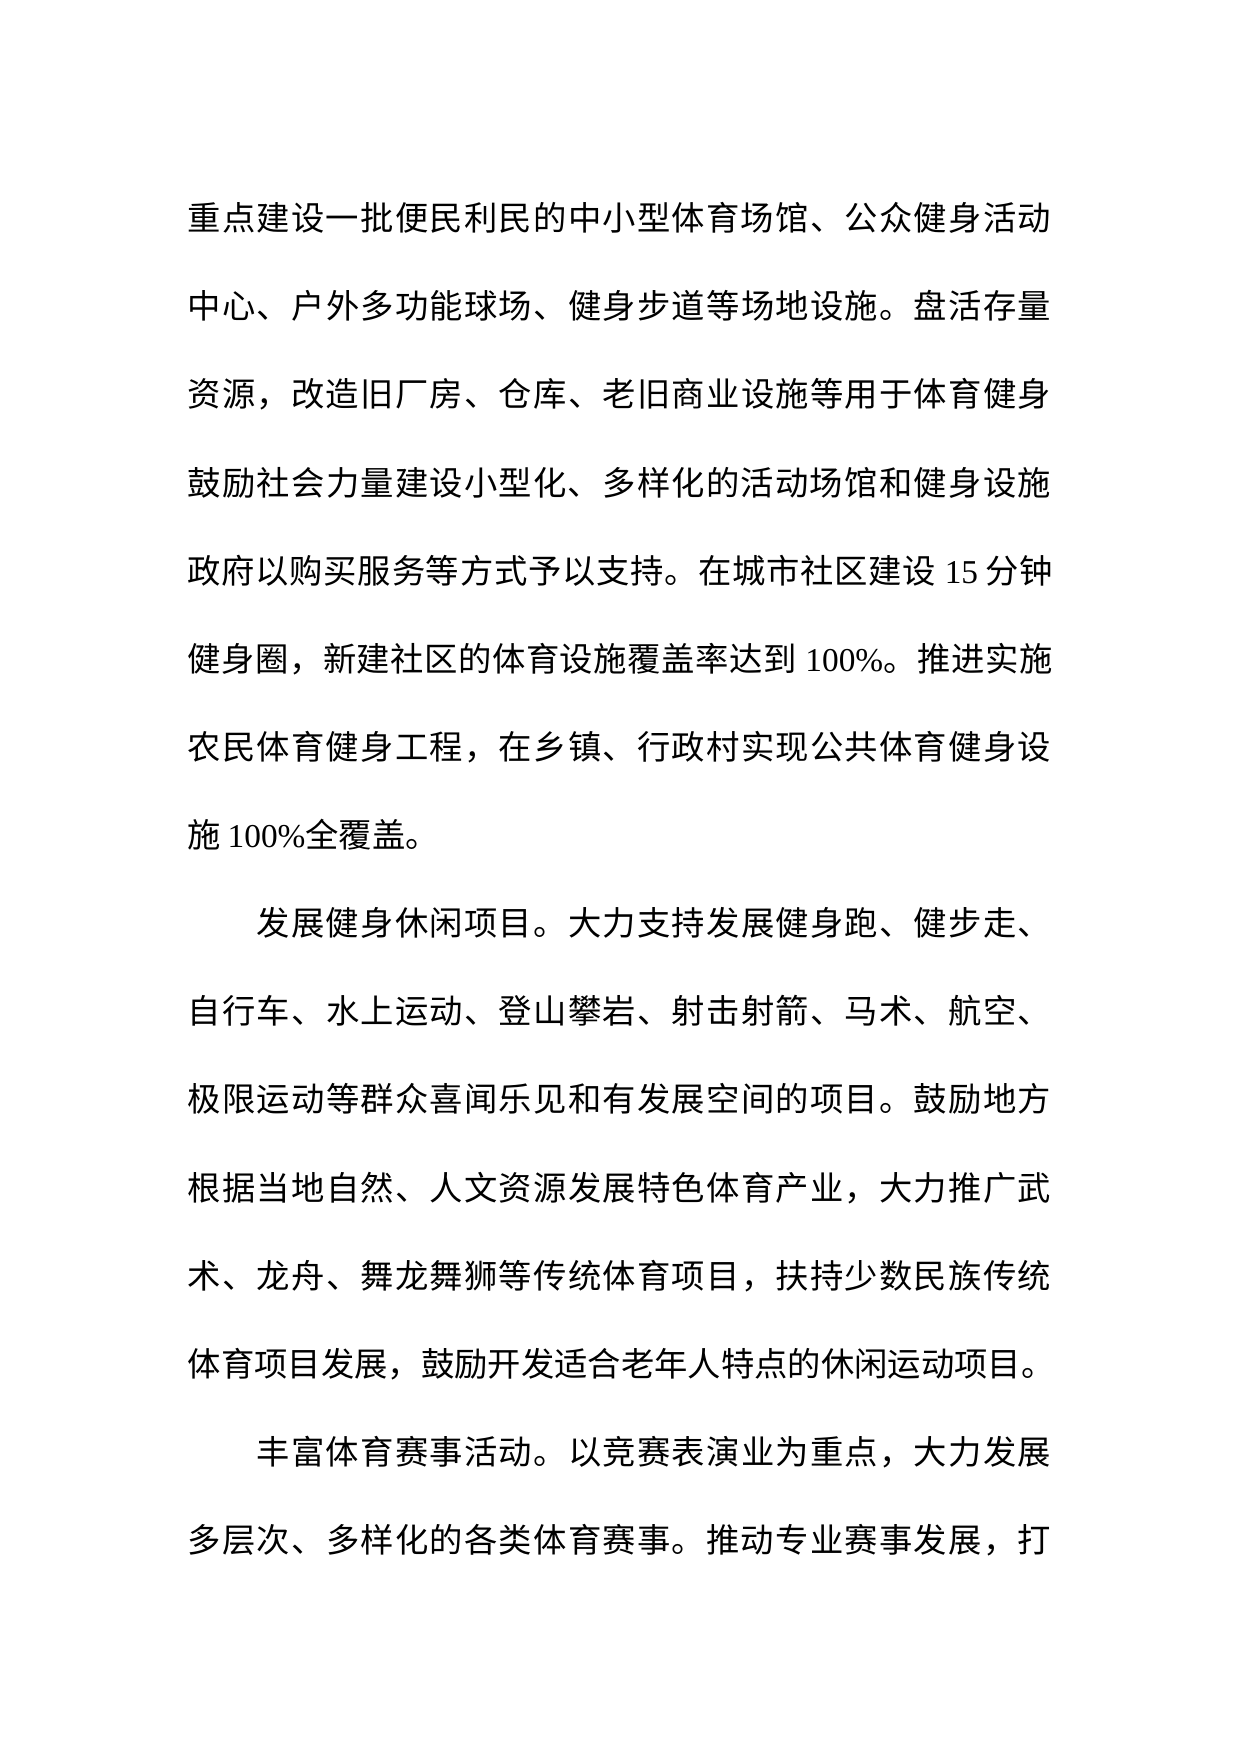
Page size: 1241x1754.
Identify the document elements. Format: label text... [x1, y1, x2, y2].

text 发展健身休闲项目。大力支持发展健身跑、健步走、自行车、水上运动、登山攀岩、射击射箭、马术、航空、极限运动等群众喜闻乐见和有发展空间的项目。鼓励地方根据当地自然、人文资源发展特色体育产业，大力推广武术、龙舟、舞龙舞狮等传统体育项目，扶持少数民族传统体育项目发展，鼓励开发适合老年人特点的休闲运动项目。 [187, 877, 1053, 1406]
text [187, 172, 1053, 877]
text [187, 1406, 1053, 1582]
